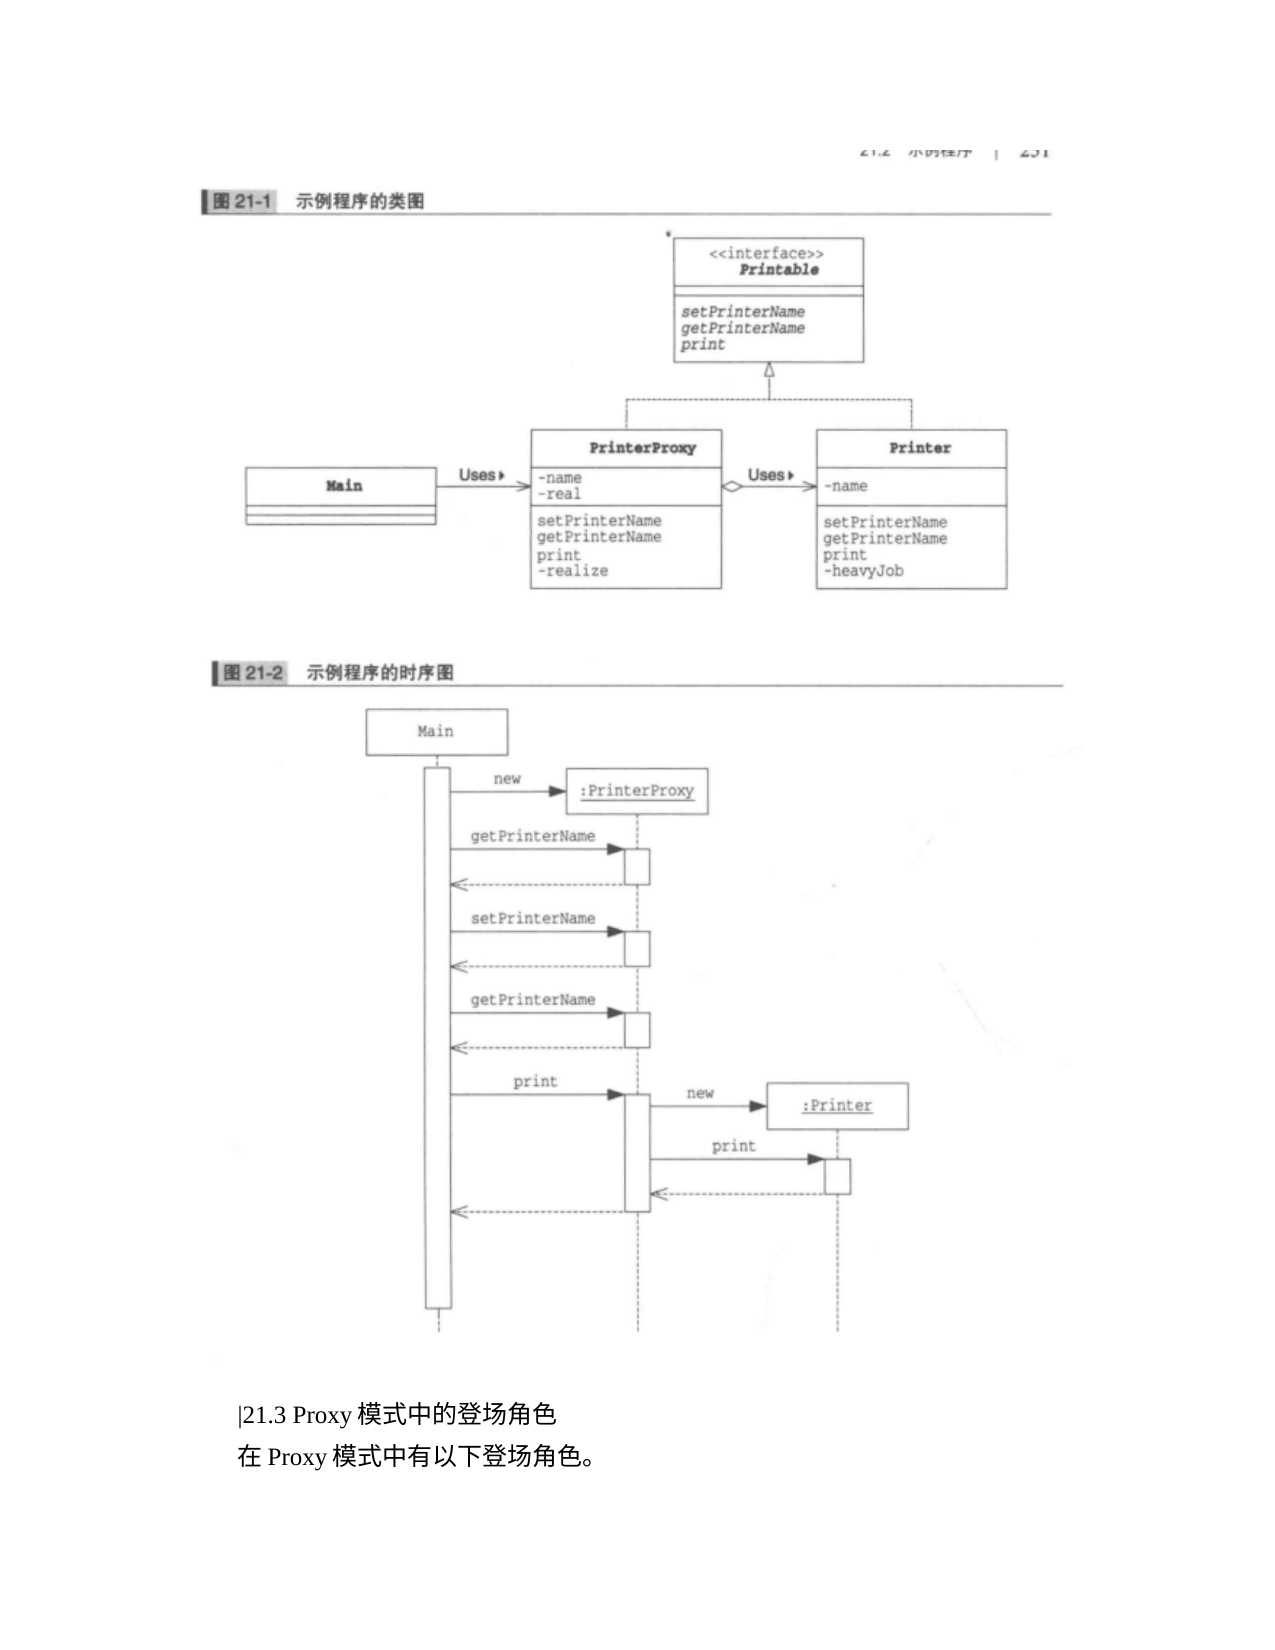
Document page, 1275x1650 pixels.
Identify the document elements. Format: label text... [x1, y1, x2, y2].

text 在Proxy模式中有以下登场角色。 [187, 1432, 1087, 1474]
text |21.3 Proxy模式中的登场角色 [187, 1390, 1087, 1432]
picture [187, 649, 1088, 1361]
picture [187, 150, 1088, 620]
